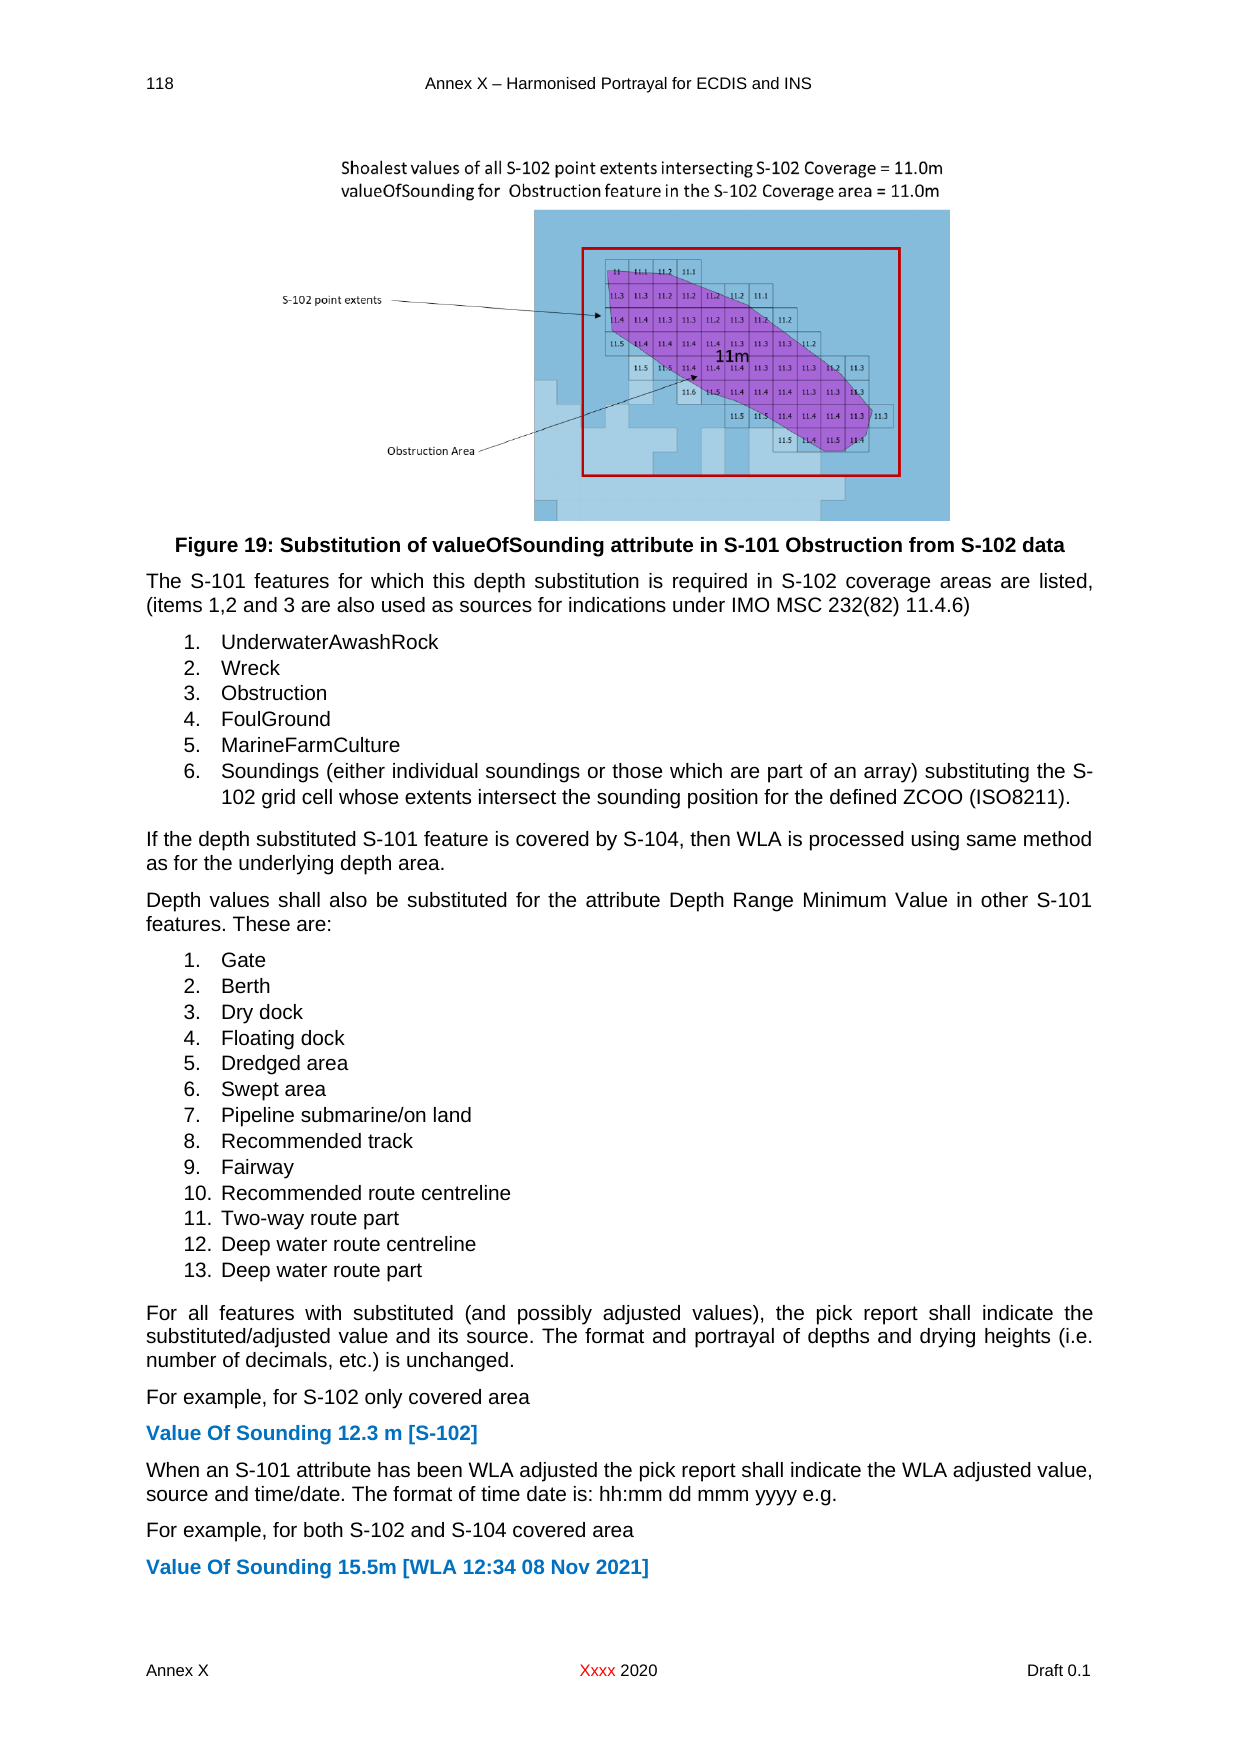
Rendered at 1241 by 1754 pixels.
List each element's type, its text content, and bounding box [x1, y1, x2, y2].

text Figure 19: Substitution of valueOfSounding attribute in S-101 Obstruction from S-102 data [146, 533, 1094, 557]
text For example, for S-102 only covered area [146, 1385, 1094, 1409]
list Recommended track [183, 1129, 1094, 1153]
list Dry dock [183, 999, 1094, 1023]
list Soundings (either individual soundings or those which are part of an array) substituting the S-102 grid cell whose extents intersect the sounding position for the defined ZCOO (ISO8211). [183, 759, 1094, 808]
list MarineFarmCulture [183, 733, 1094, 757]
list UnderwaterAwashRock [183, 629, 1094, 653]
list Swept area [183, 1077, 1094, 1101]
list Deep water route centreline [183, 1232, 1094, 1256]
text The S-101 features for which this depth substitution is required in S-102 coverage areas are listed, (items 1,2 and 3 are also used as sources for indications under IMO MSC 232(82) 11.4.6) [146, 569, 1094, 617]
picture [274, 150, 966, 521]
list Obstruction [183, 681, 1094, 705]
list Recommended route centreline [183, 1180, 1094, 1204]
list Gate [183, 948, 1094, 972]
list Pipeline submarine/on land [183, 1103, 1094, 1127]
list Deep water route part [183, 1258, 1094, 1282]
list Berth [183, 974, 1094, 998]
list Dredged area [183, 1051, 1094, 1075]
list FoulGround [183, 707, 1094, 731]
list Wreck [183, 655, 1094, 679]
text Value Of Sounding 15.5m [WLA 12:34 08 Nov 2021] [146, 1554, 1094, 1578]
text If the depth substituted S-101 feature is covered by S-104, then WLA is processed using same method as for the underlying depth area. [146, 827, 1094, 875]
text Depth values shall also be substituted for the attribute Depth Range Minimum Value in other S-101 features. These are: [146, 887, 1094, 935]
list Floating dock [183, 1025, 1094, 1049]
text Value Of Sounding 12.3 m [S-102] [146, 1421, 1094, 1445]
text When an S-101 attribute has been WLA adjusted the pick report shall indicate the WLA adjusted value, source and time/date. The format of time date is: hh:mm dd mmm yyyy e.g. [146, 1458, 1094, 1506]
list Fairway [183, 1154, 1094, 1178]
text For all features with substituted (and possibly adjusted values), the pick report shall indicate the substituted/adjusted value and its source. The format and portrayal of depths and drying heights (i.e. number of decimals, etc.) is unchanged. [146, 1300, 1094, 1372]
list Two-way route part [183, 1206, 1094, 1230]
text For example, for both S-102 and S-104 covered area [146, 1518, 1094, 1542]
